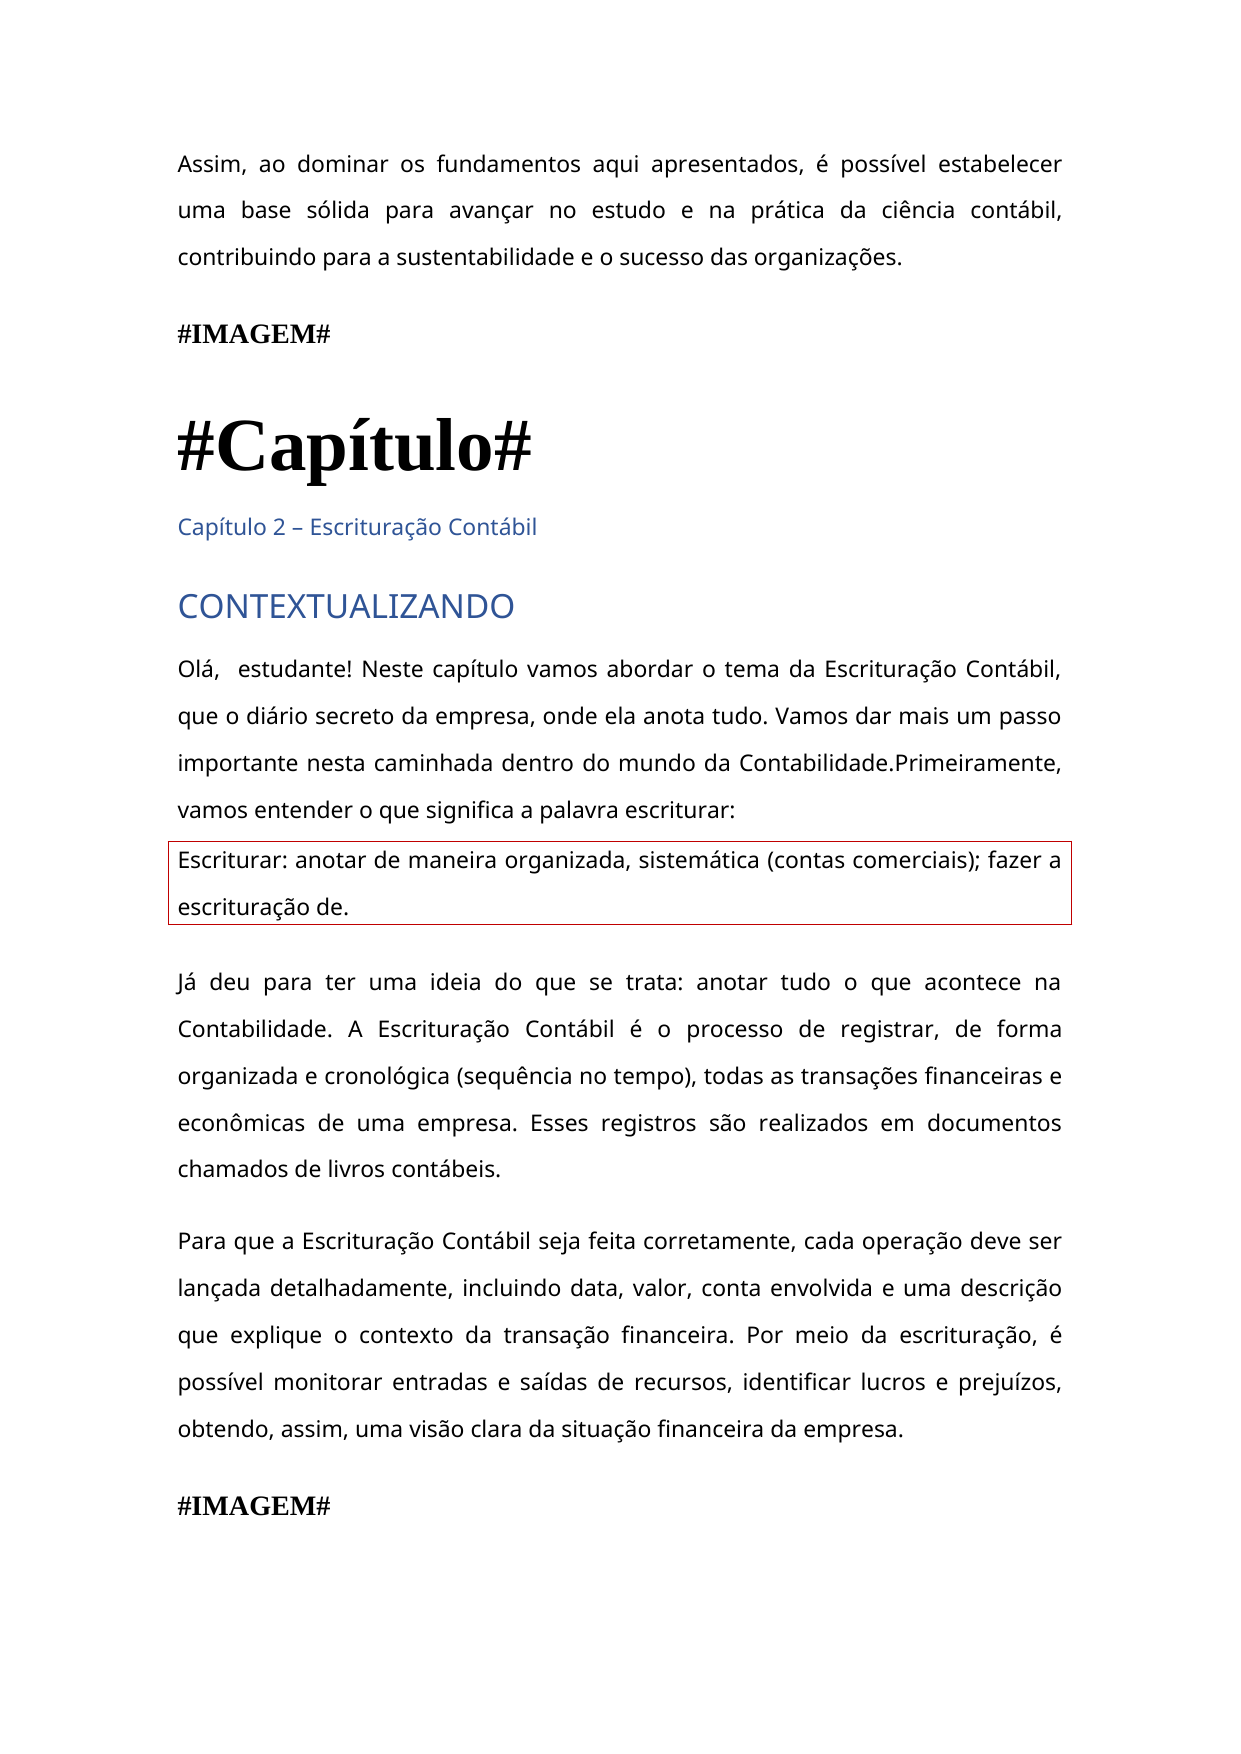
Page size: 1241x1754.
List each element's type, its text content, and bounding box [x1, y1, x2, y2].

subtitle Capítulo 2 – Escrituração Contábil [177, 511, 1063, 542]
title #Capítulo# [177, 400, 1063, 486]
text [177, 148, 1063, 273]
text Para que a Escrituração Contábil seja feita corretamente, cada operação deve ser lançada detalhadamente, incluindo data, valor, conta envolvida e uma descrição que explique o contexto da transação financeira. Por meio da escrituração, é possível monitorar entradas e saídas de recursos, identificar lucros e prejuízos, obtendo, assim, uma visão clara da situação financeira da empresa. [177, 1225, 1063, 1444]
text Olá, estudante! Neste capítulo vamos abordar o tema da Escrituração Contábil, que o diário secreto da empresa, onde ela anota tudo. Vamos dar mais um passo importante nesta caminhada dentro do mundo da Contabilidade.Primeiramente, vamos entender o que significa a palavra escriturar: [177, 653, 1063, 825]
subtitle #IMAGEM# [177, 317, 1063, 350]
text Escriturar: anotar de maneira organizada, sistemática (contas comerciais); fazer a escrituração de. [169, 842, 1071, 924]
subtitle #IMAGEM# [177, 1489, 1063, 1521]
text Já deu para ter uma ideia do que se trata: anotar tudo o que acontece na Contabilidade. A Escrituração Contábil é o processo de registrar, de forma organizada e cronológica (sequência no tempo), todas as transações financeiras e econômicas de uma empresa. Esses registros são realizados em documentos chamados de livros contábeis. [177, 966, 1063, 1184]
subtitle CONTEXTUALIZANDO [177, 583, 1063, 628]
